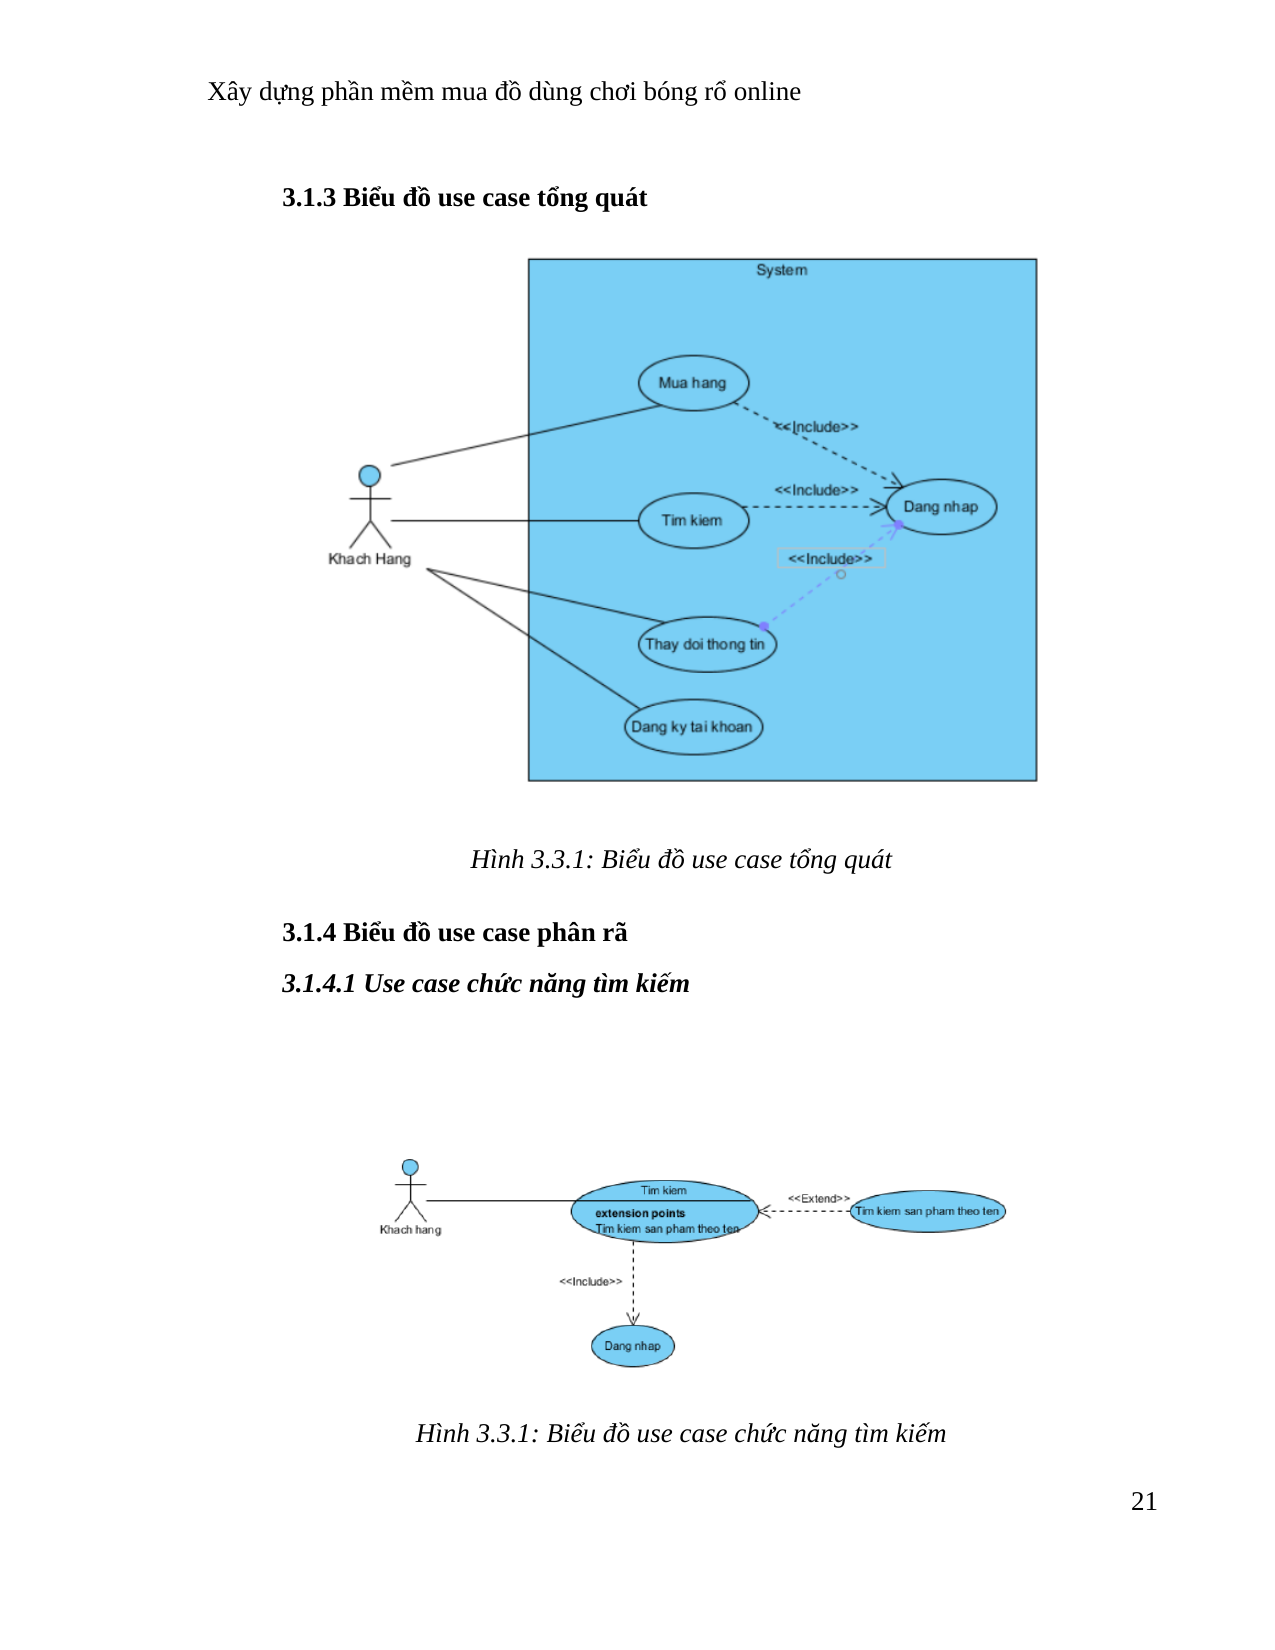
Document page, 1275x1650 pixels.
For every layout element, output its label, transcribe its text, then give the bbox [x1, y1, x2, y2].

text Hình 3.3.1: Biểu đồ use case tổng quát [207, 843, 1158, 874]
subtitle 3.1.4 Biểu đồ use case phân rã [282, 916, 1158, 947]
text Hình 3.3.1: Biểu đồ use case chức năng tìm kiếm [207, 1417, 1158, 1448]
subtitle 3.1.4.1 Use case chức năng tìm kiếm [282, 967, 1158, 998]
picture [279, 1059, 1086, 1389]
subtitle 3.1.3 Biểu đồ use case tổng quát [282, 181, 1158, 212]
picture [279, 227, 1086, 815]
